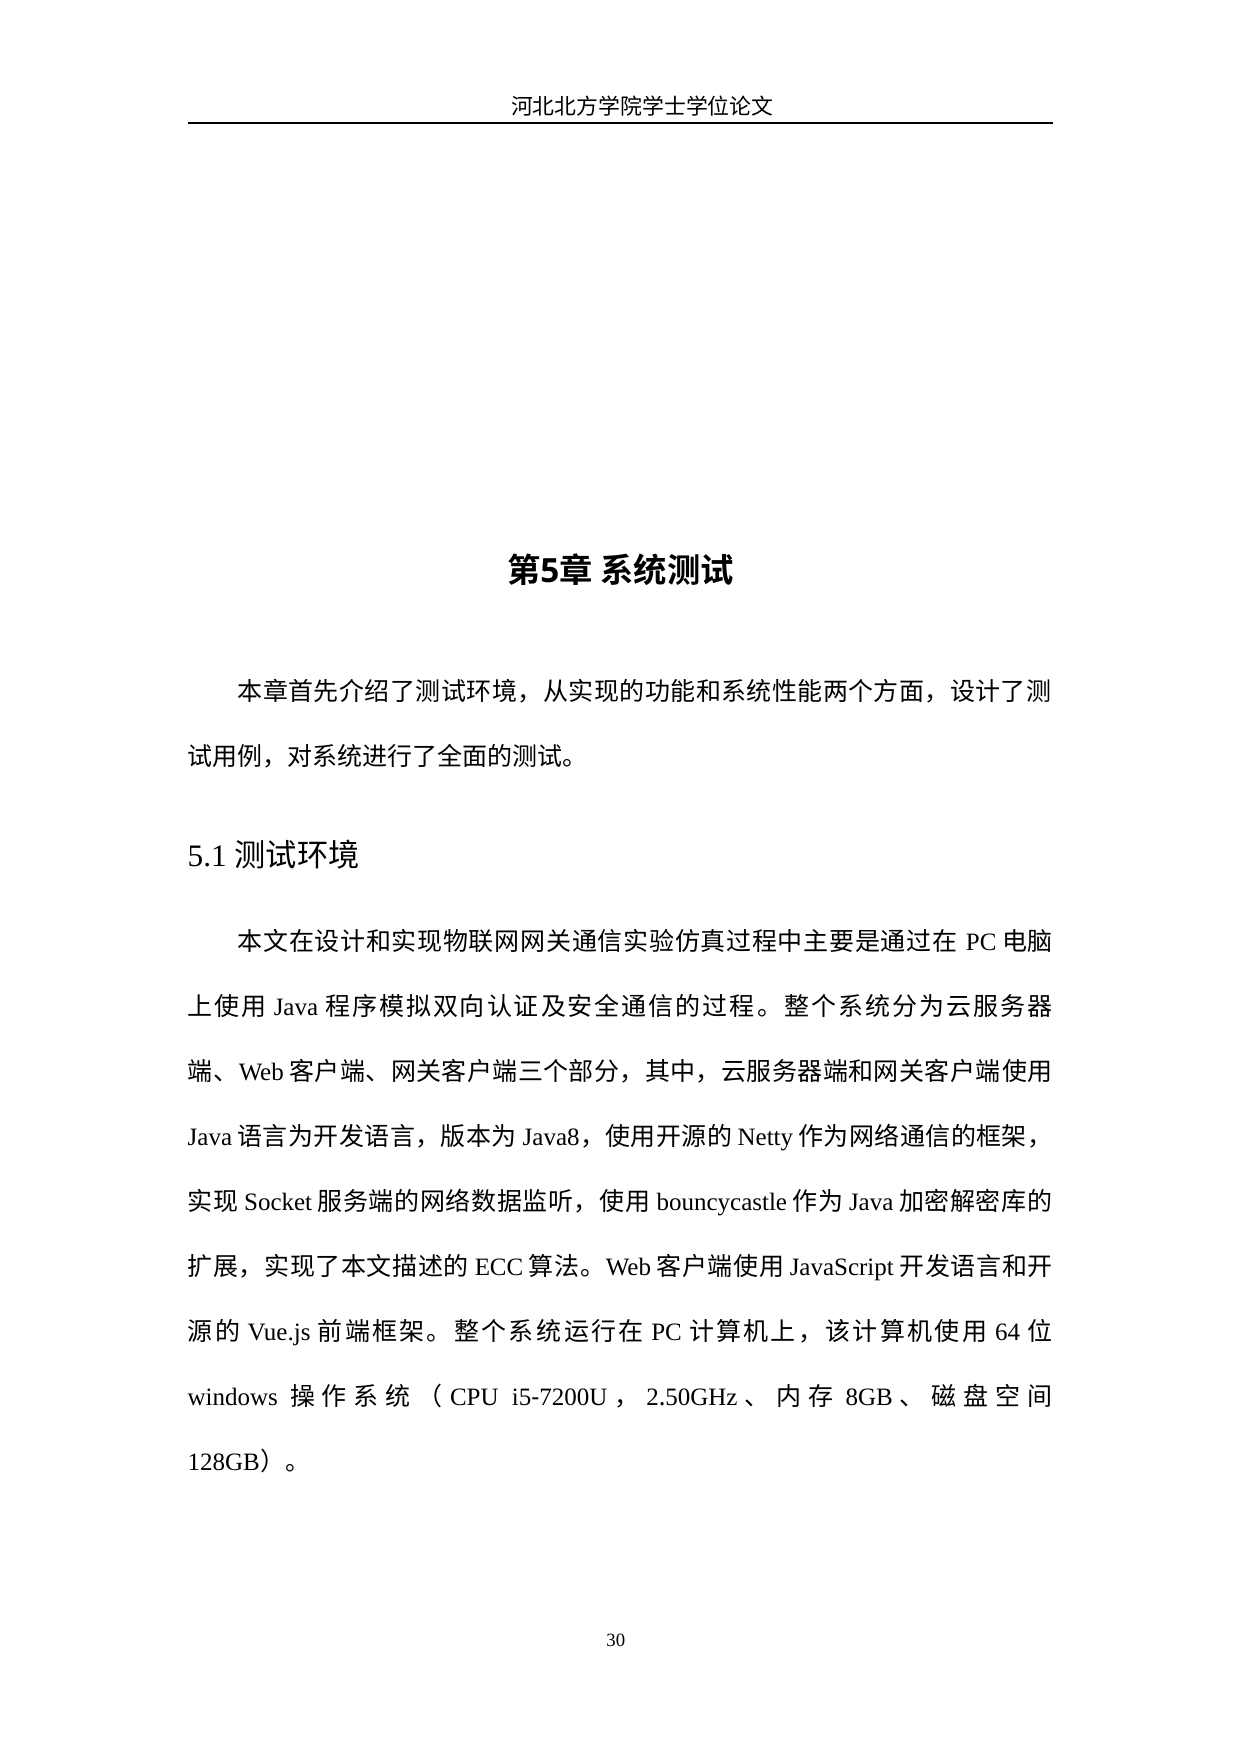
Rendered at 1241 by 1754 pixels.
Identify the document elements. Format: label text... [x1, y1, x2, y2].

subtitle 系统测试 [187, 536, 1053, 601]
list 本章首先介绍了测试环境，从实现的功能和系统性能两个方面，设计了测试用例，对系统进行了全面的测试。 [187, 657, 1053, 787]
text 本文在设计和实现物联网网关通信实验仿真过程中主要是通过在PC电脑上使用Java程序模拟双向认证及安全通信的过程。整个系统分为云服务器端、Web客户端、网关客户端三个部分，其中，云服务器端和网关客户端使用Java语言为开发语言，版本为Java8，使用开源的Netty作为网络通信的框架，实现Socket服务端的网络数据监听，使用bouncycastle作为Java加密解密库的扩展，实现了本文描述的ECC算法。Web客户端使用JavaScript开发语言和开源的Vue.js前端框架。整个系统运行在PC计算机上，该计算机使用64位windows操作系统（CPU i5-7200U，2.50GHz、内存8GB、磁盘空间128GB）。 [187, 907, 1053, 1492]
subtitle 测试环境 [187, 820, 1053, 885]
